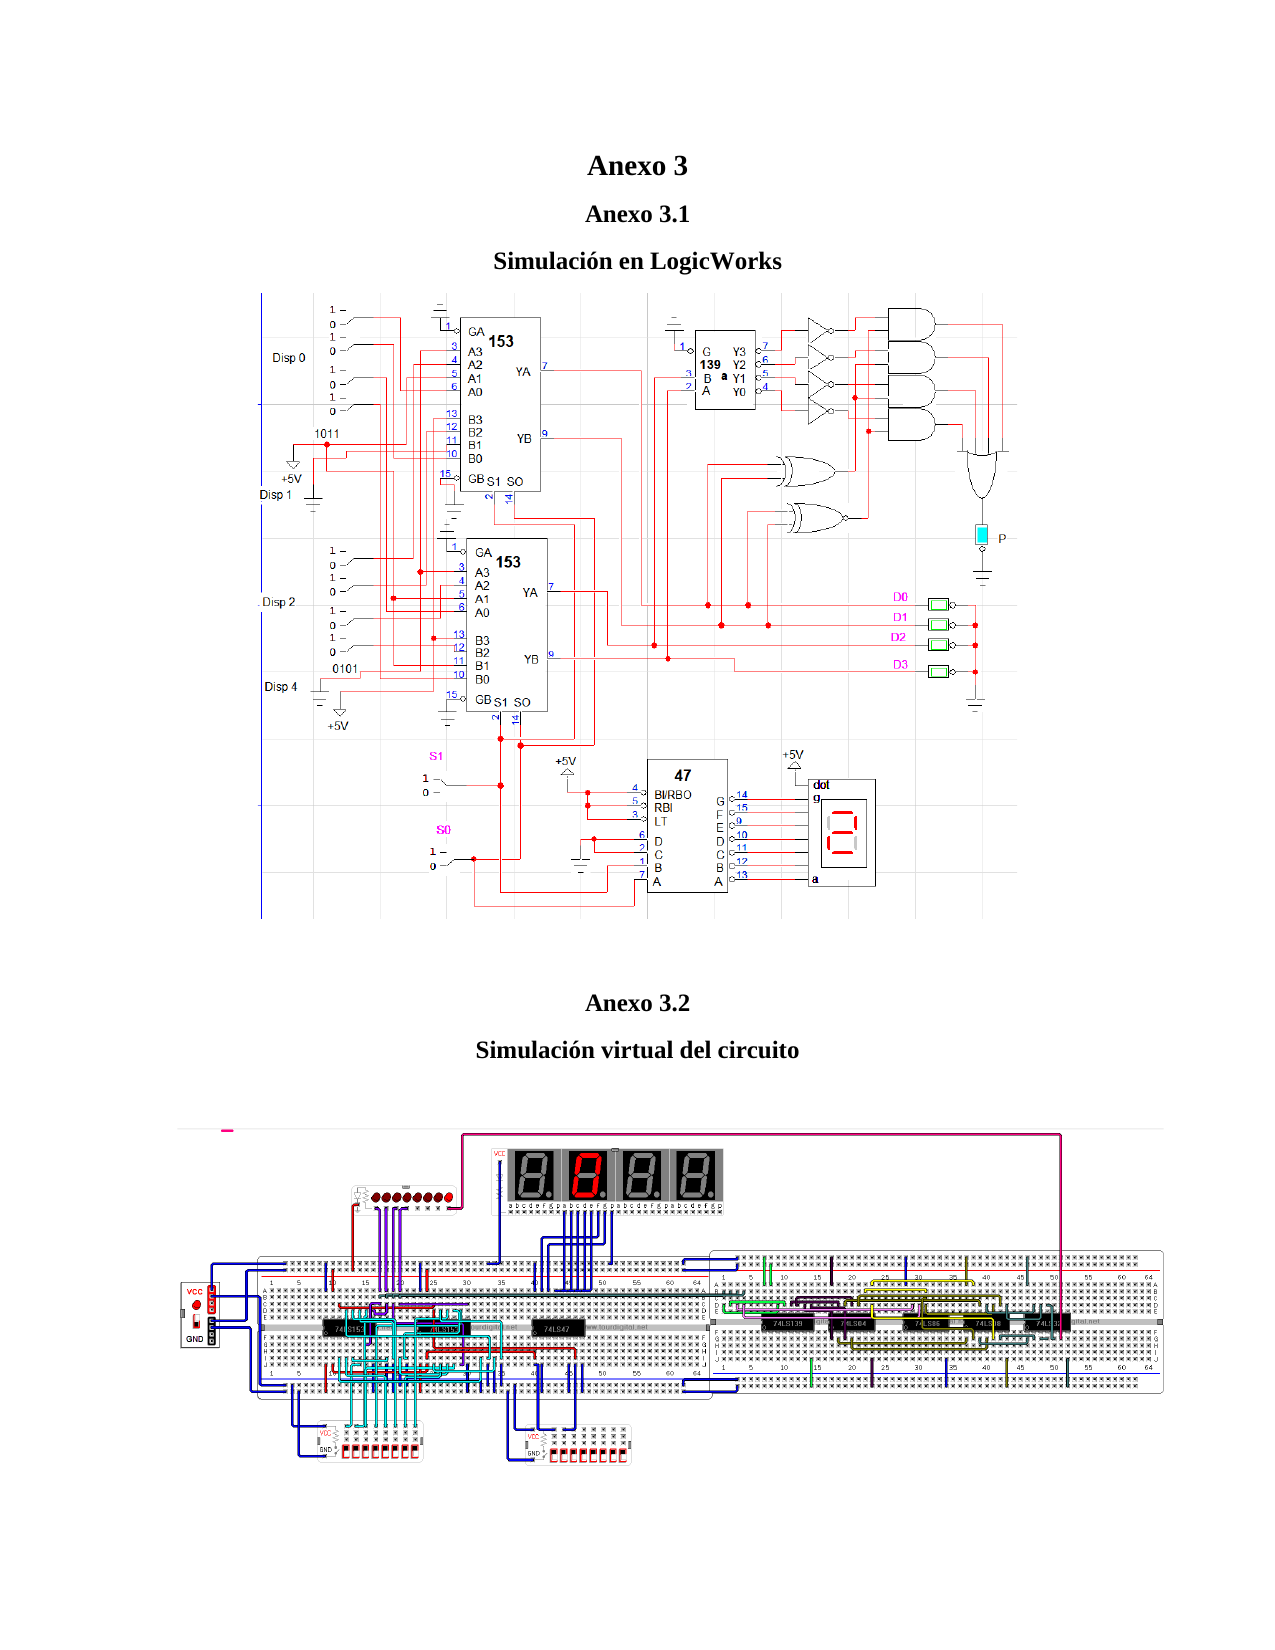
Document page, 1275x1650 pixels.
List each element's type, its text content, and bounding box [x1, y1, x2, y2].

text Simulación en LogicWorks [177, 246, 1098, 275]
text Anexo 3 [177, 148, 1098, 181]
text Anexo 3.1 [177, 199, 1098, 228]
picture [177, 1128, 1164, 1474]
text Anexo 3.2 [177, 988, 1098, 1017]
text Simulación virtual del circuito [177, 1035, 1098, 1064]
picture [257, 293, 1018, 919]
